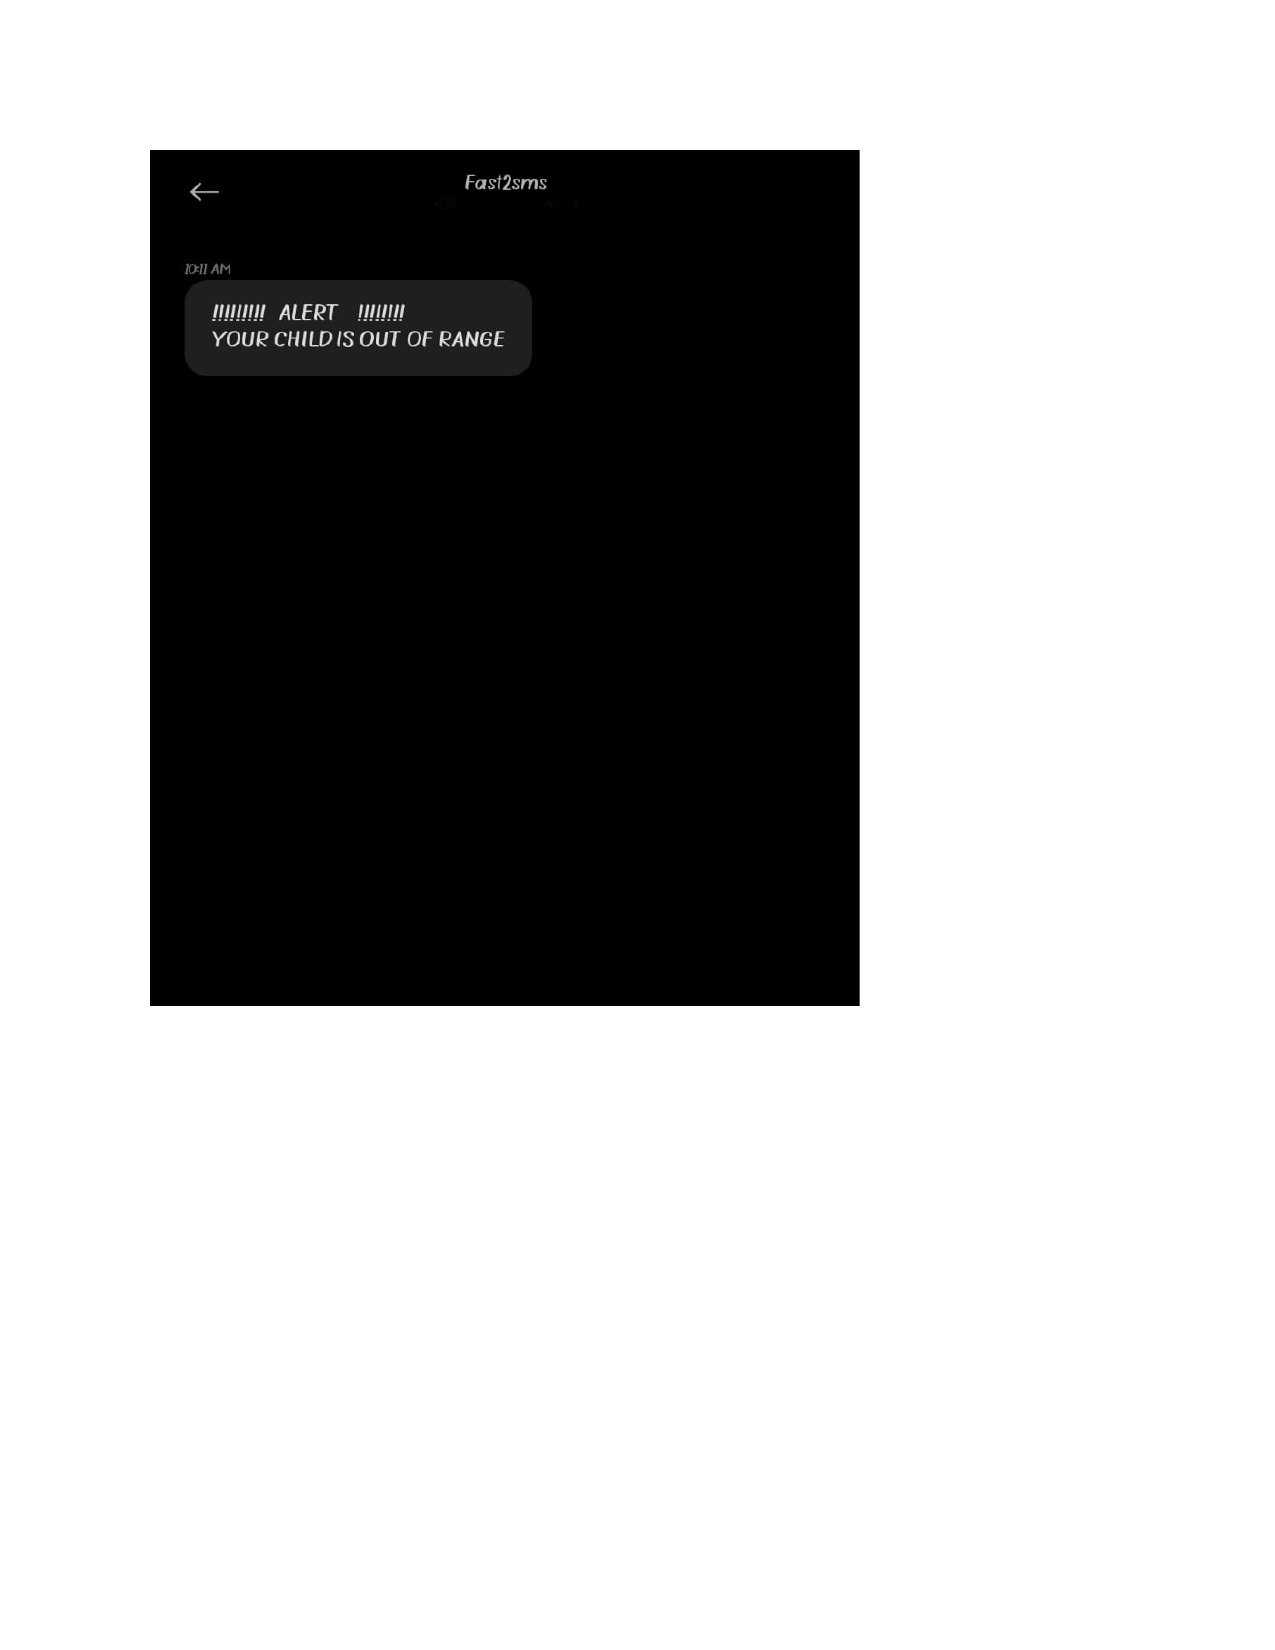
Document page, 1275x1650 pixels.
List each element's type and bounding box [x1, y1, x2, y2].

picture [150, 150, 860, 1006]
